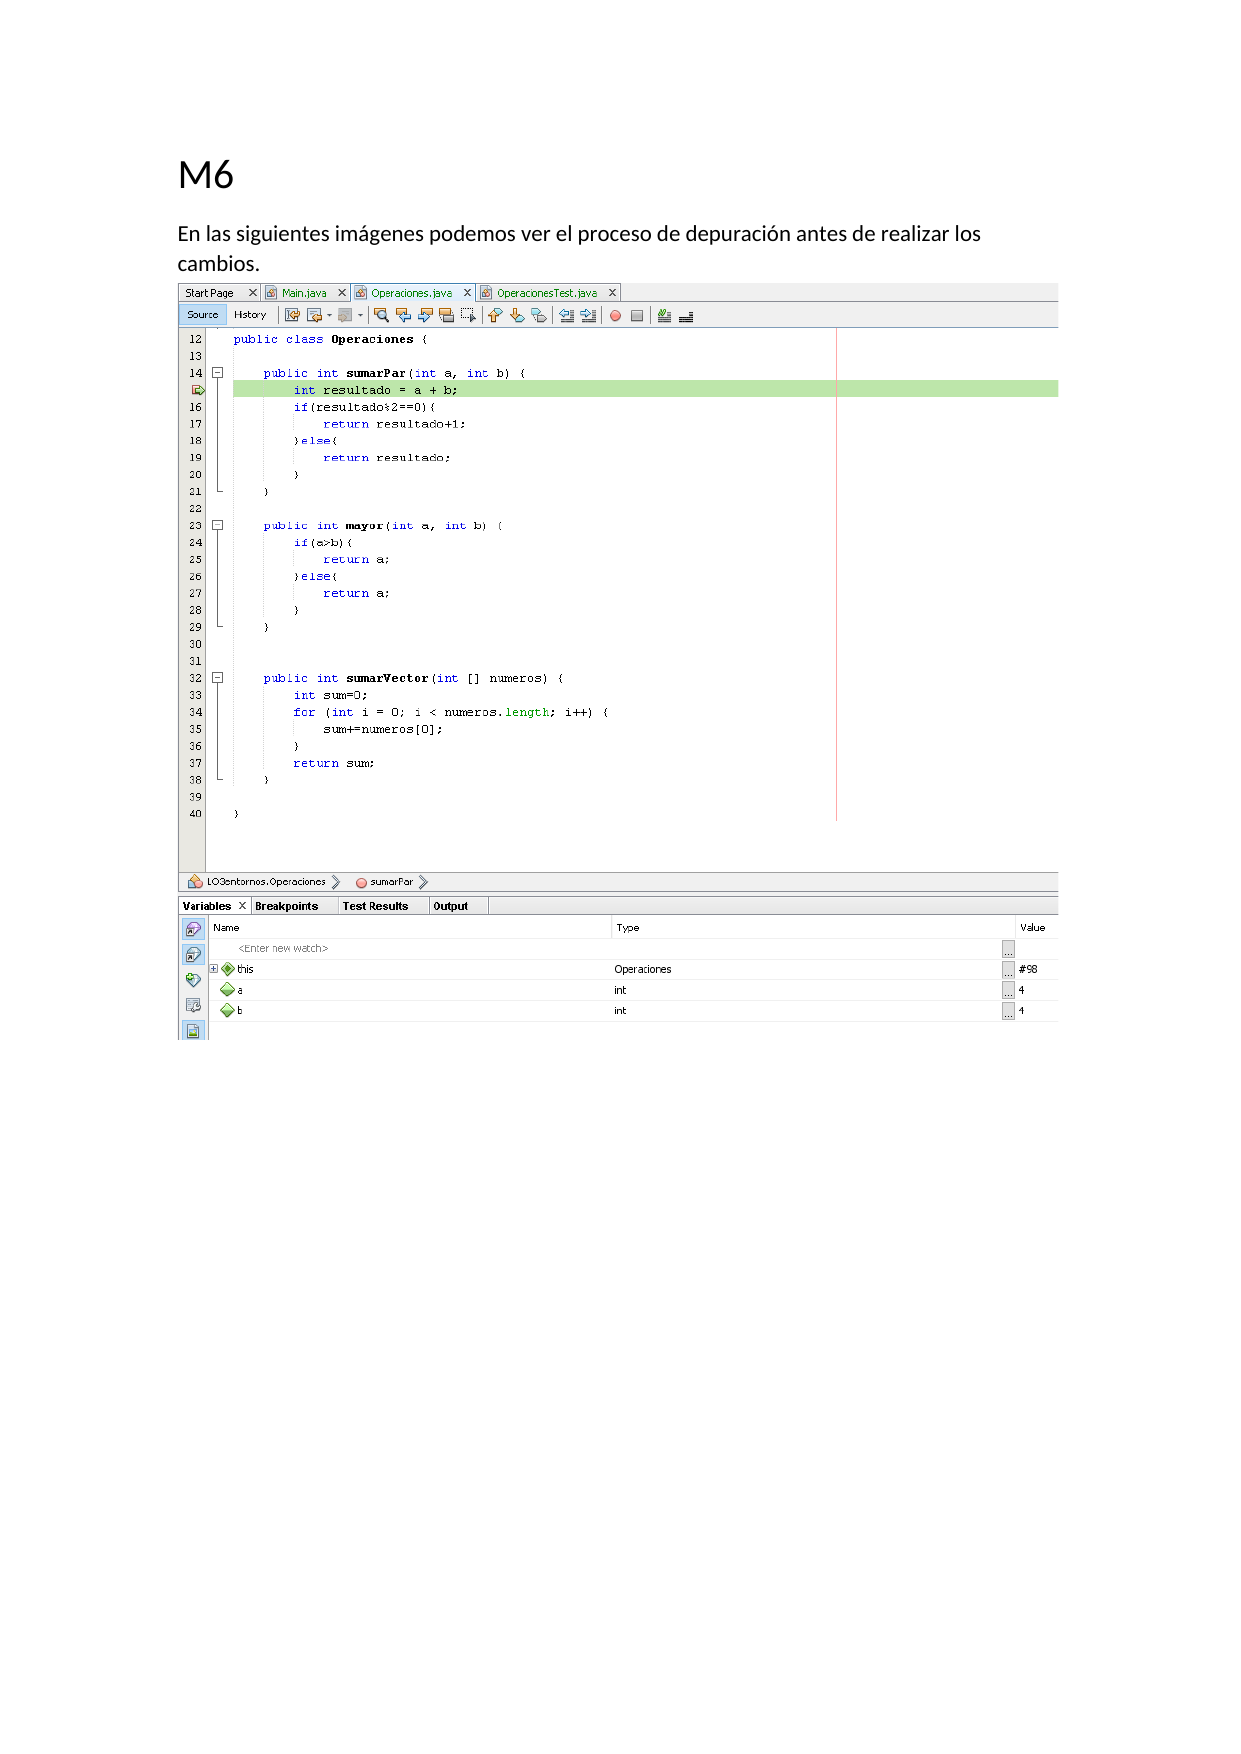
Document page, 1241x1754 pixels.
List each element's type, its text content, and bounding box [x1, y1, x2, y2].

text En las siguientes imágenes podemos ver el proceso de depuración antes de realizar los cambios. [177, 219, 1063, 277]
text M6 [177, 148, 1063, 198]
picture [177, 283, 1058, 1039]
